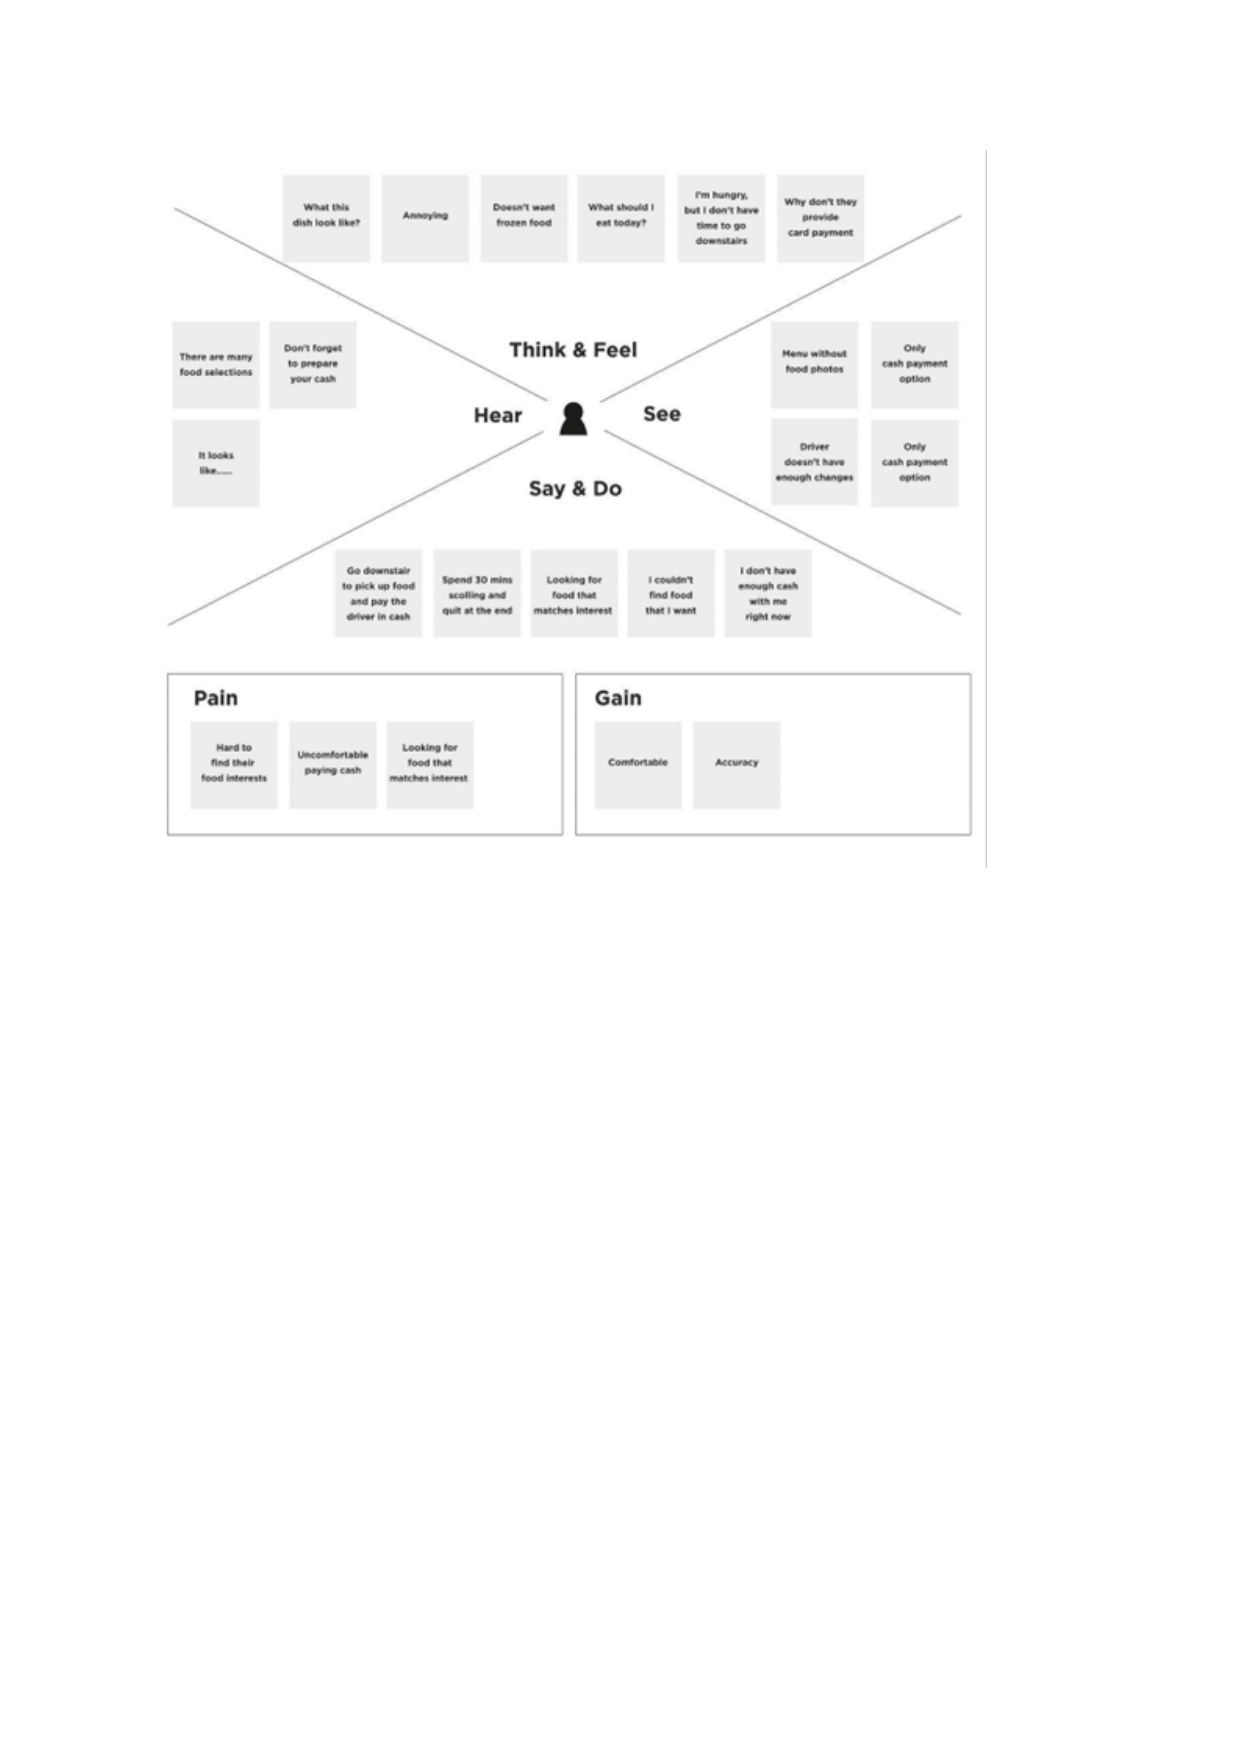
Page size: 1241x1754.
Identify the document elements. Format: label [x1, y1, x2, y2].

picture [150, 150, 988, 868]
